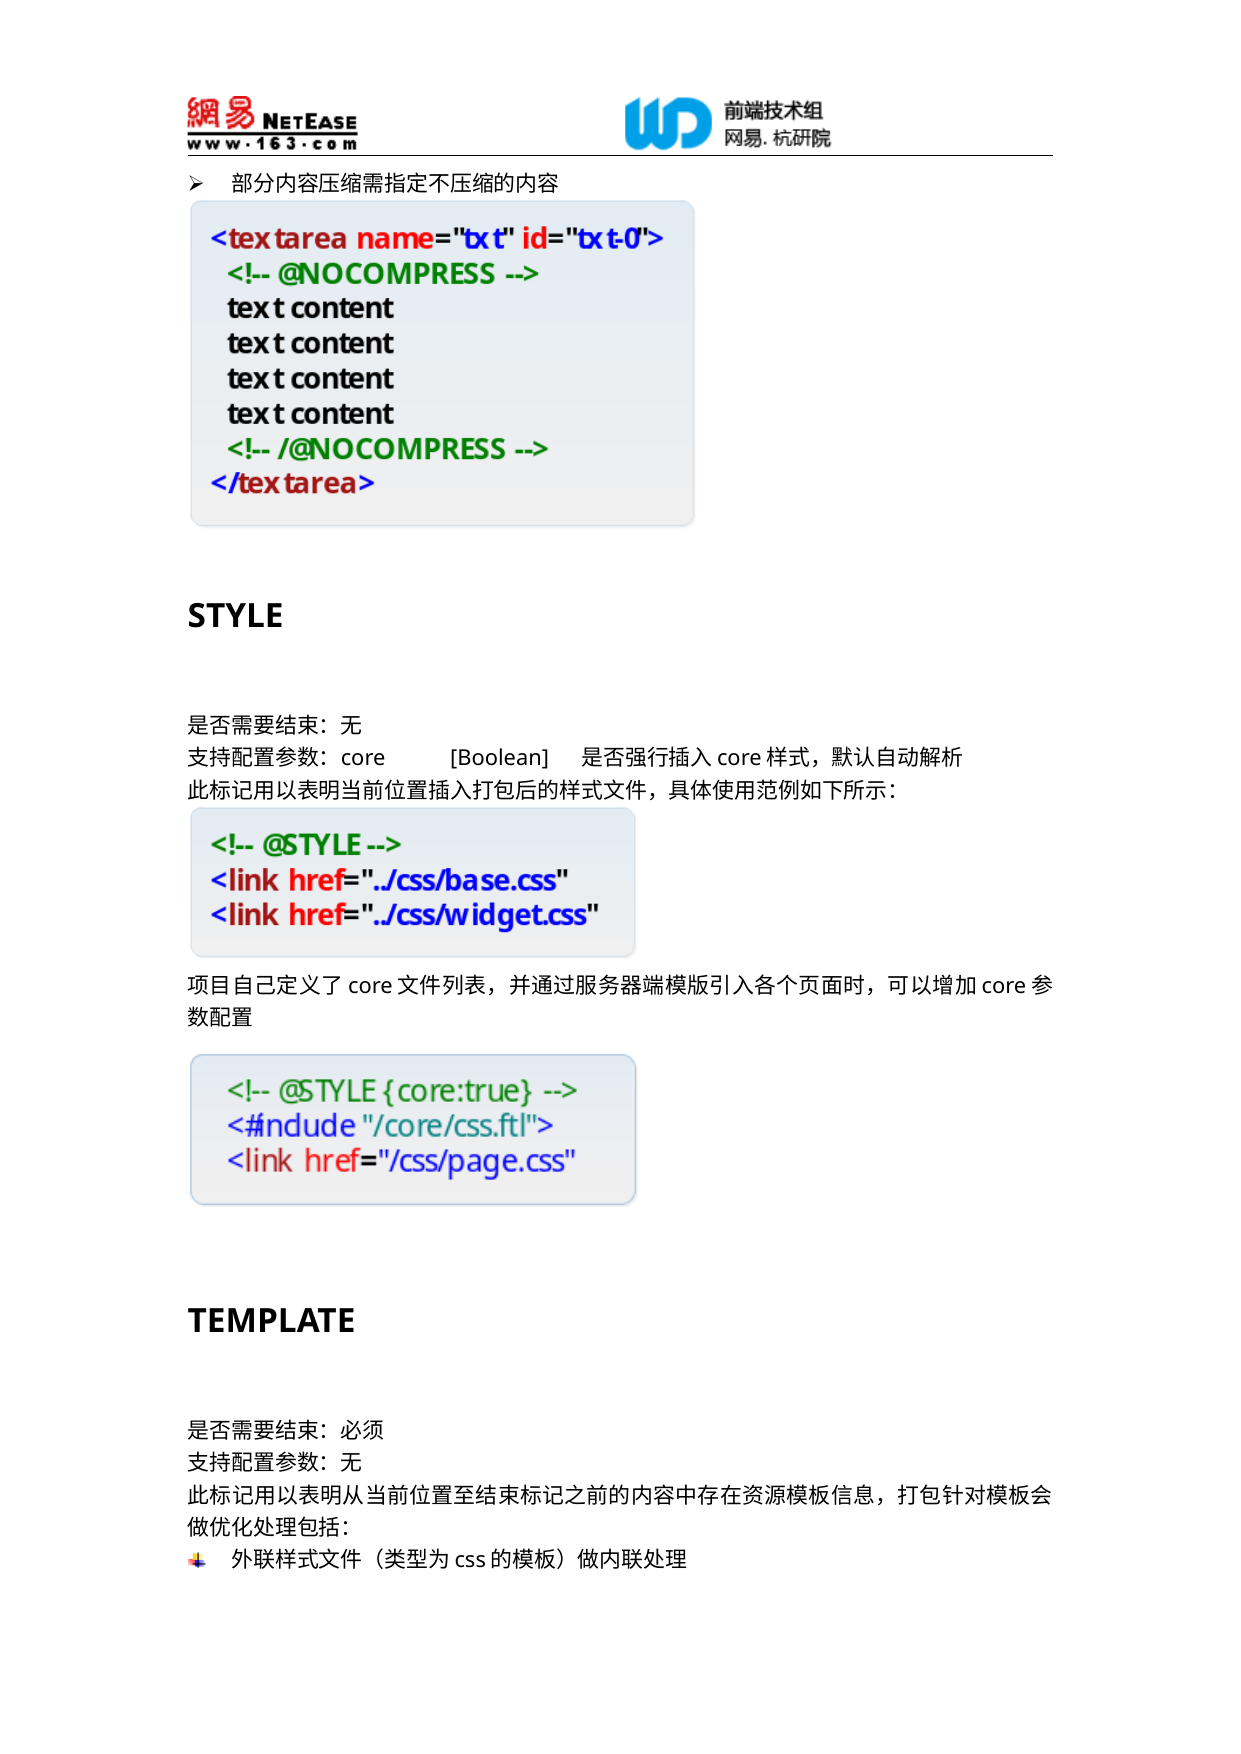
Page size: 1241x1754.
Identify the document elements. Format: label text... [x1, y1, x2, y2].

text 支持配置参数：无 [187, 1445, 1053, 1477]
picture [188, 1551, 206, 1568]
text 此标记用以表明当前位置插入打包后的样式文件，具体使用范例如下所示： [187, 772, 1053, 805]
list 部分内容压缩需指定不压缩的内容 [187, 165, 1053, 198]
subtitle STYLE [187, 582, 1053, 647]
text 此标记用以表明从当前位置至结束标记之前的内容中存在资源模板信息，打包针对模板会做优化处理包括： [187, 1477, 1053, 1542]
picture [187, 96, 361, 153]
subtitle TEMPLATE [187, 1287, 1053, 1352]
picture [624, 88, 833, 153]
list 外联样式文件（类型为css的模板）做内联处理 [187, 1542, 1053, 1575]
text 是否需要结束：必须 [187, 1412, 1053, 1445]
text 项目自己定义了core文件列表，并通过服务器端模版引入各个页面时，可以增加core参数配置 [187, 967, 1053, 1032]
text 支持配置参数：core [Boolean] 是否强行插入core样式，默认自动解析 [187, 740, 1053, 772]
text 是否需要结束：无 [187, 707, 1053, 740]
